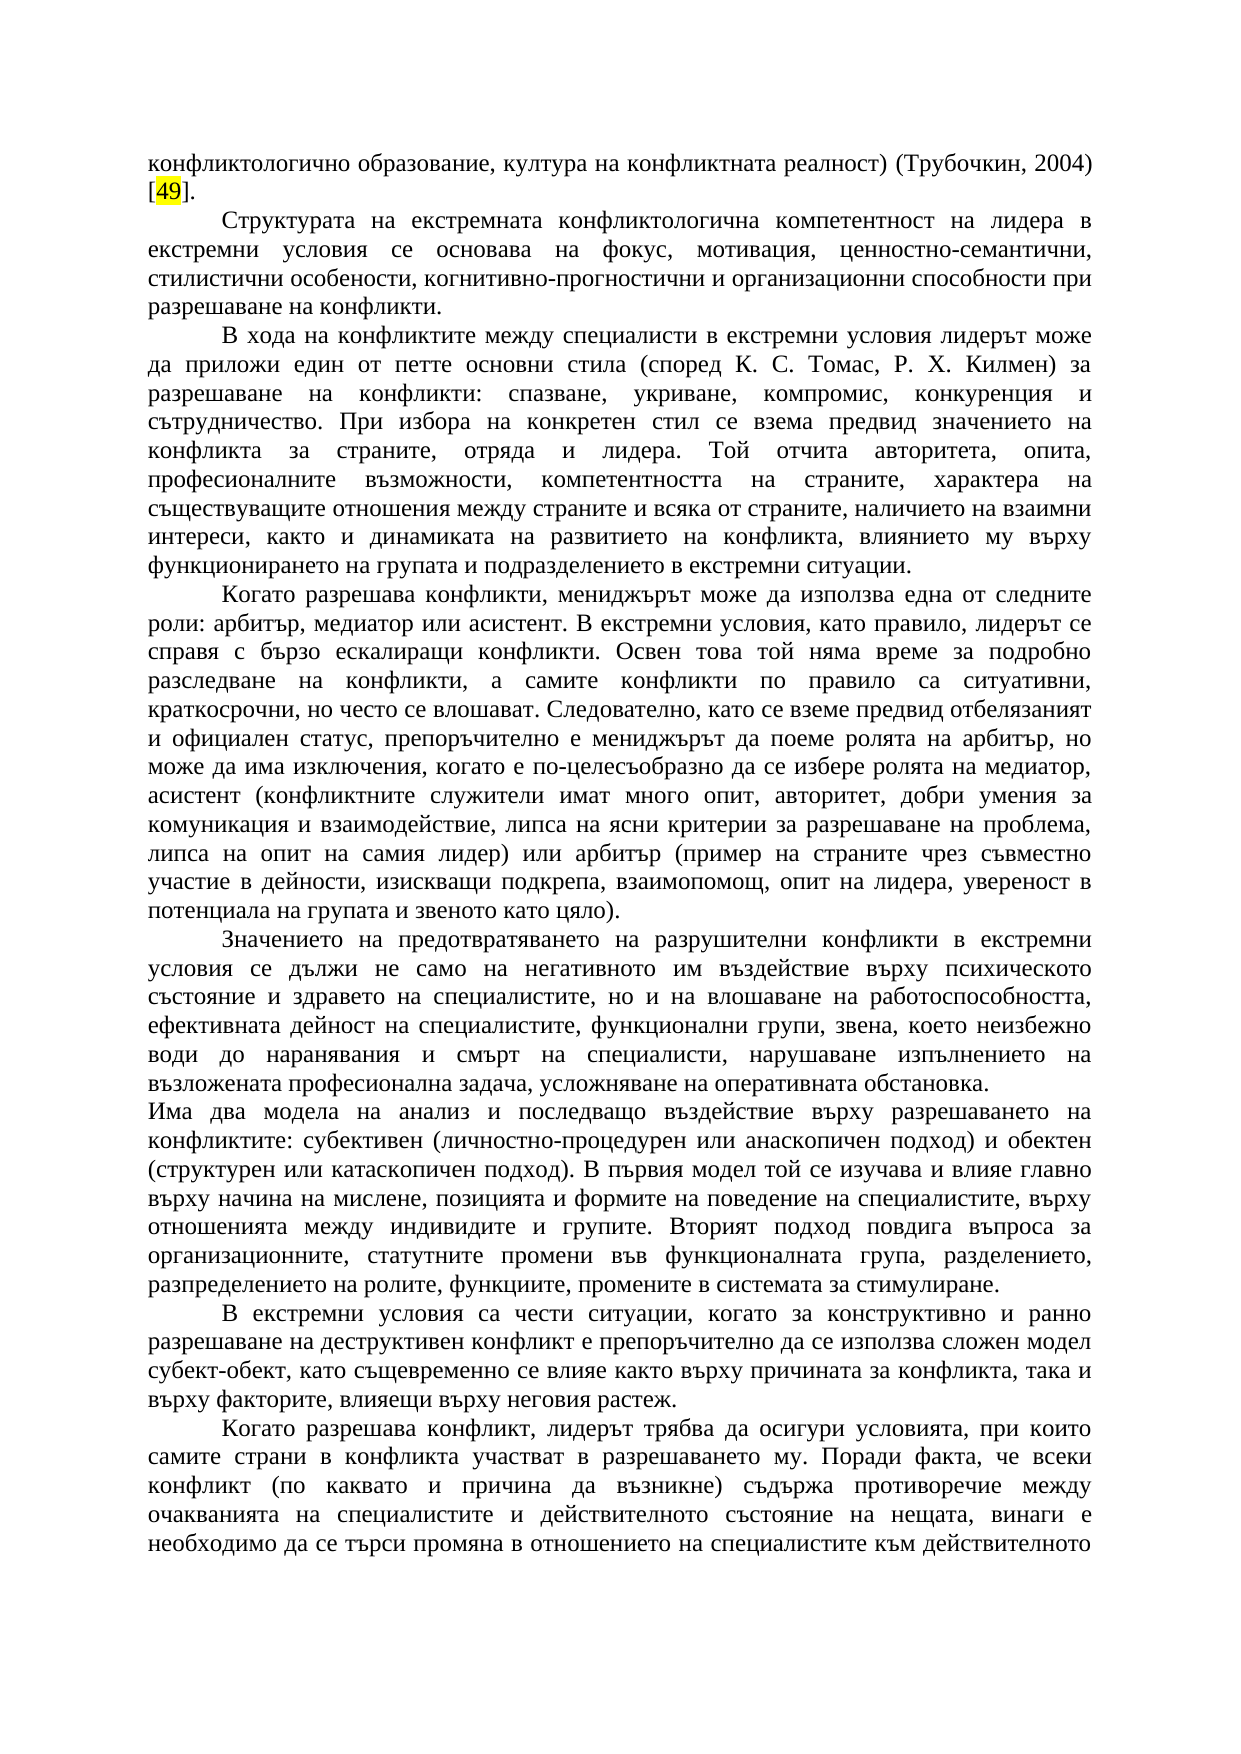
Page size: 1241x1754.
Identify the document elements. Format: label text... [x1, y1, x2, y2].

text Значението на предотвратяването на разрушителни конфликти в екстремни условия се дължи не само на негативното им въздействие върху психическото състояние и здравето на специалистите, но и на влошаване на работоспособността, ефективната дейност на специалистите, функционални групи, звена, което неизбежно води до наранявания и смърт на специалисти, нарушаване изпълнението на възложената професионална задача, усложняване на оперативната обстановка. [148, 924, 1093, 1096]
text Когато разрешава конфликти, мениджърът може да използва една от следните роли: арбитър, медиатор или асистент. В екстремни условия, като правило, лидерът се справя с бързо ескалиращи конфликти. Освен това той няма време за подробно разследване на конфликти, а самите конфликти по правило са ситуативни, краткосрочни, но често се влошават. Следователно, като се вземе предвид отбелязаният и официален статус, препоръчително е мениджърът да поеме ролята на арбитър, но може да има изключения, когато е по-целесъобразно да се избере ролята на медиатор, асистент (конфликтните служители имат много опит, авторитет, добри умения за комуникация и взаимодействие, липса на ясни критерии за разрешаване на проблема, липса на опит на самия лидер) или арбитър (пример на страните чрез съвместно участие в дейности, изискващи подкрепа, взаимопомощ, опит на лидера, увереност в потенциала на групата и звеното като цяло). [148, 579, 1093, 924]
text Има два модела на анализ и последващо въздействие върху разрешаването на конфликтите: субективен (личностно-процедурен или анаскопичен подход) и обектен (структурен или катаскопичен подход). В първия модел той се изучава и влияе главно върху начина на мислене, позицията и формите на поведение на специалистите, върху отношенията между индивидите и групите. Вторият подход повдига въпроса за организационните, статутните промени във функционалната група, разделението, разпределението на ролите, функциите, промените в системата за стимулиране. [148, 1096, 1093, 1298]
